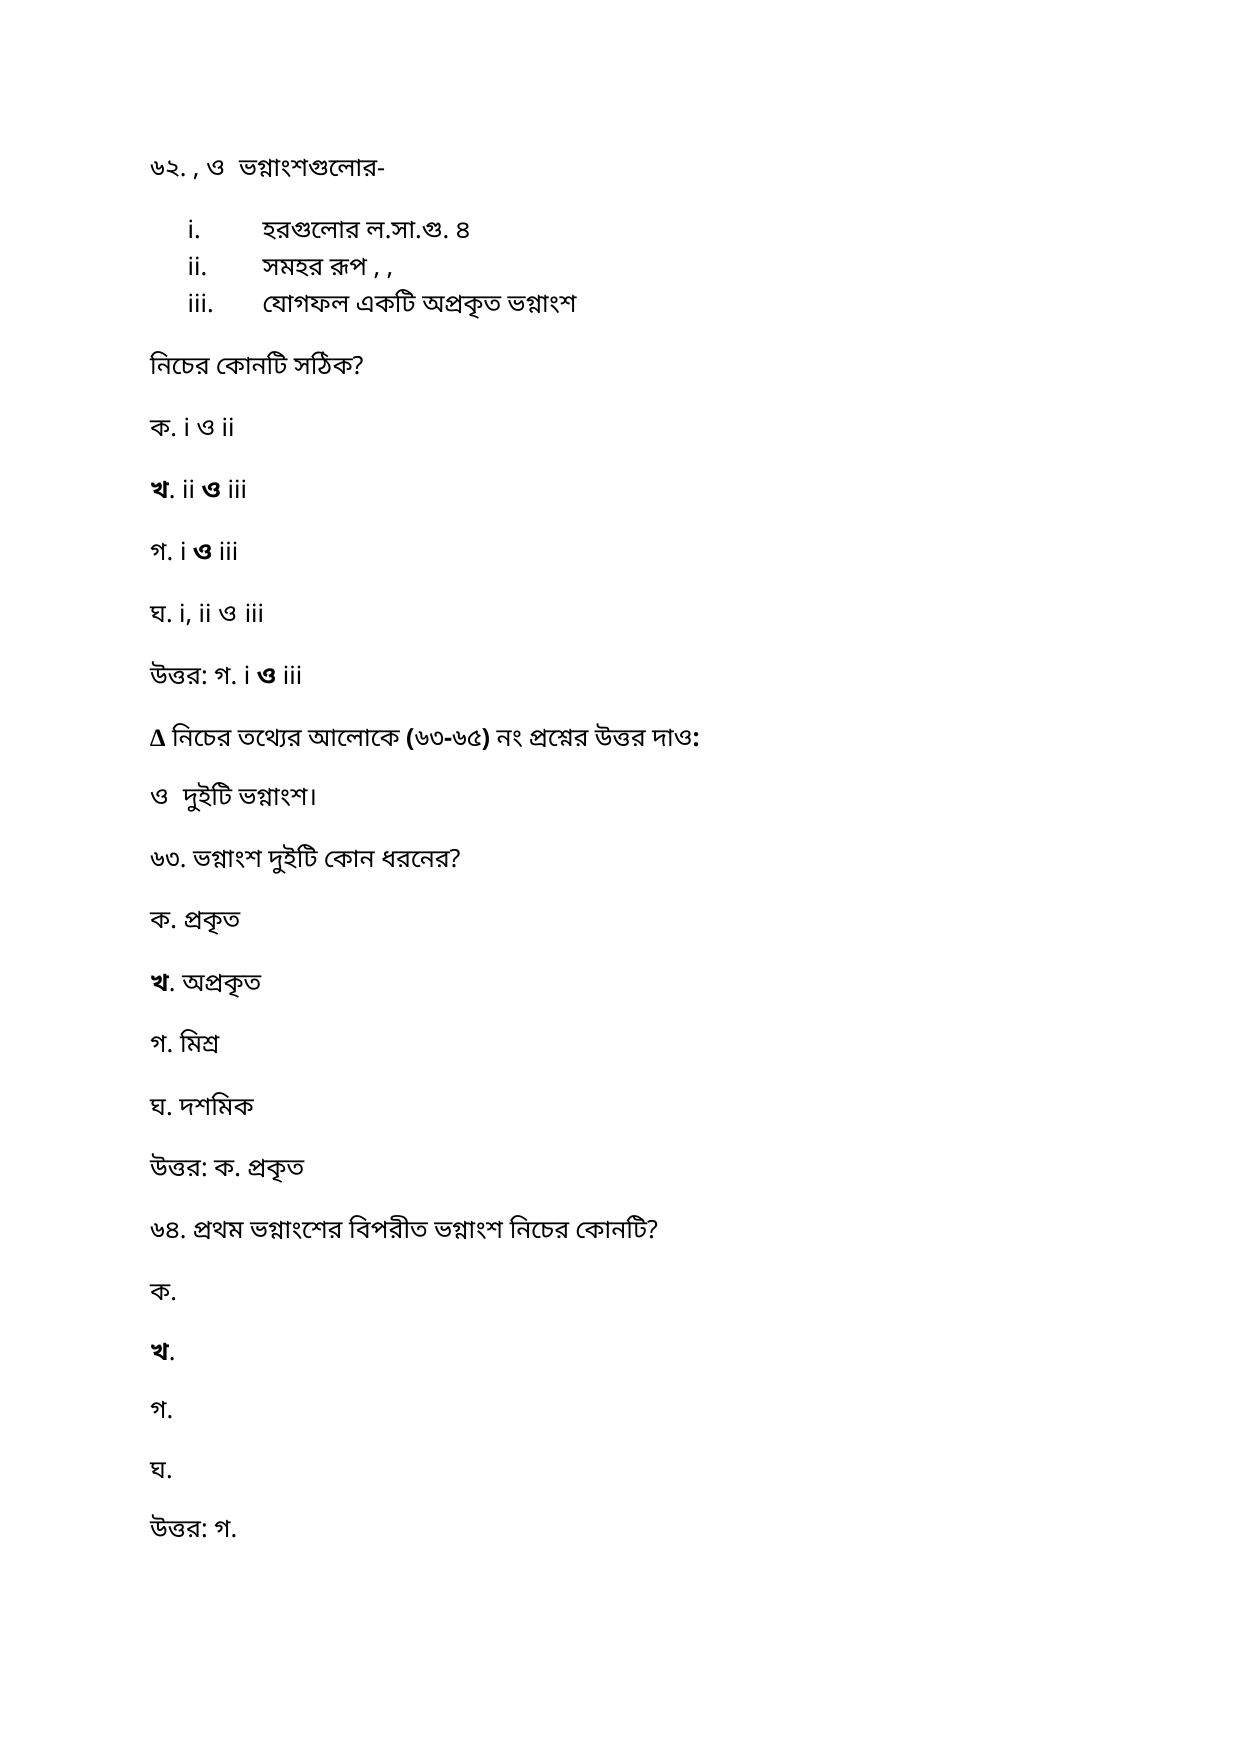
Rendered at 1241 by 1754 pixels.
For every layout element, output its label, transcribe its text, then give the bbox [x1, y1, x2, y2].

text গ. i ও iii [150, 534, 1090, 571]
text ও দুইটি ভগ্নাংশ। [150, 782, 1090, 815]
text খ. অপ্রকৃত [150, 964, 1090, 1001]
text খ. ii ও iii [150, 472, 1090, 509]
text খ. [150, 1333, 1090, 1367]
list হরগুলোর ল.সা.গু. ৪ [187, 212, 1090, 249]
text ক. i ও ii [150, 410, 1090, 447]
text উত্তর: গ. [150, 1510, 1090, 1547]
text উত্তর: ক. প্রকৃত [150, 1150, 1090, 1187]
list সমহর রূপ , , [187, 249, 1090, 286]
text ঘ. দশমিক [150, 1088, 1090, 1125]
text ক. [150, 1274, 1090, 1308]
text উত্তর: গ. i ও iii [150, 658, 1090, 695]
text ∆ নিচের তথ্যের আলোকে (৬৩-৬৫) নং প্রশ্নের উত্তর দাও: [150, 720, 1090, 757]
text নিচের কোনটি সঠিক? [150, 348, 1090, 385]
text ৬২. , ও ভগ্নাংশগুলোর- [150, 150, 1090, 187]
text ঘ. [150, 1451, 1090, 1485]
text ৬৪. প্রথম ভগ্নাংশের বিপরীত ভগ্নাংশ নিচের কোনটি? [150, 1212, 1090, 1249]
text ঘ. i, ii ও iii [150, 596, 1090, 633]
list যোগফল একটি অপ্রকৃত ভগ্নাংশ [187, 286, 1090, 323]
text গ. মিশ্র [150, 1026, 1090, 1063]
text গ. [150, 1392, 1090, 1426]
text ক. প্রকৃত [150, 902, 1090, 939]
text ৬৩. ভগ্নাংশ দুইটি কোন ধরনের? [150, 840, 1090, 877]
